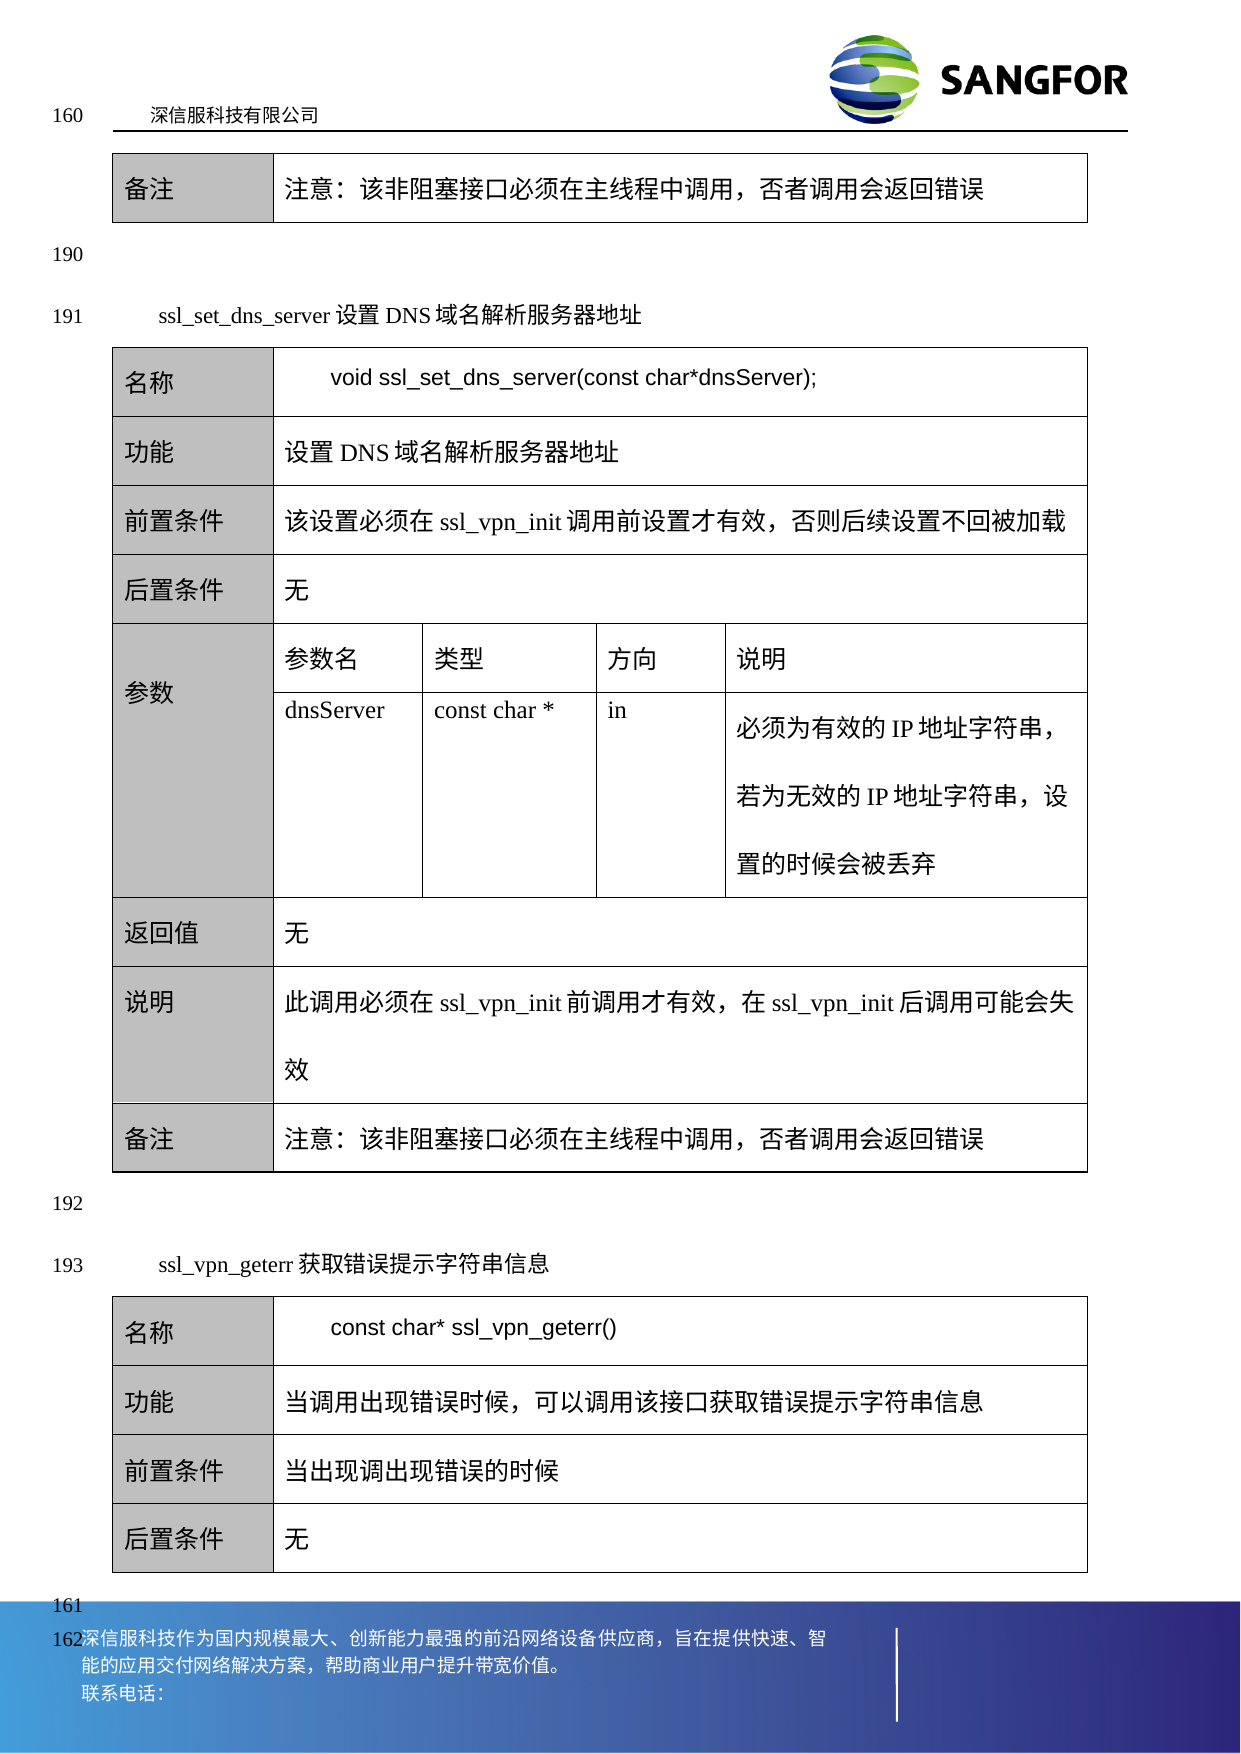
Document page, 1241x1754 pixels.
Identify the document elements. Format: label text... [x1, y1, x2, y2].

table_header void ssl_set_dns_server(const char*dnsServer); [274, 348, 1087, 416]
table_cell 备注 [113, 1104, 273, 1171]
table_cell 当出现调出现错误的时候 [274, 1435, 1087, 1503]
text ssl_vpn_geterr获取错误提示字符串信息 [112, 1246, 1128, 1280]
table_cell 参数 [113, 624, 273, 897]
table_cell 无 [274, 555, 1087, 623]
table_header 名称 [113, 348, 273, 416]
table_cell 无 [274, 898, 1087, 966]
table_cell 注意：该非阻塞接口必须在主线程中调用，否者调用会返回错误 [274, 1104, 1087, 1171]
table_cell 无 [274, 1504, 1087, 1572]
table_cell 返回值 [113, 898, 273, 966]
table_cell dnsServer [274, 693, 422, 897]
table_cell 注意：该非阻塞接口必须在主线程中调用，否者调用会返回错误 [274, 154, 1087, 222]
table_cell 功能 [113, 1366, 273, 1434]
table_header 名称 [113, 1297, 273, 1365]
table_cell 后置条件 [113, 1504, 273, 1572]
table_cell 备注 [113, 154, 273, 222]
table_cell 设置DNS域名解析服务器地址 [274, 417, 1087, 485]
table_cell 类型 [423, 624, 596, 692]
table_cell 此调用必须在ssl_vpn_init前调用才有效，在ssl_vpn_init后调用可能会失效 [274, 967, 1087, 1102]
table_header const char* ssl_vpn_geterr() [274, 1297, 1087, 1365]
text ssl_set_dns_server设置DNS域名解析服务器地址 [112, 296, 1128, 330]
table_cell 说明 [113, 967, 273, 1102]
picture [0, 1600, 1241, 1754]
table_cell in [597, 693, 725, 897]
table_cell 后置条件 [113, 555, 273, 623]
table_cell 功能 [113, 417, 273, 485]
table_cell 参数名 [274, 624, 422, 692]
picture [829, 35, 1128, 124]
table_cell 该设置必须在ssl_vpn_init调用前设置才有效，否则后续设置不回被加载 [274, 486, 1087, 554]
table_cell 当调用出现错误时候，可以调用该接口获取错误提示字符串信息 [274, 1366, 1087, 1434]
table_cell 前置条件 [113, 486, 273, 554]
table_cell const char * [423, 693, 596, 897]
table_cell 前置条件 [113, 1435, 273, 1503]
table_cell 必须为有效的IP地址字符串，若为无效的IP地址字符串，设置的时候会被丢弃 [726, 693, 1087, 897]
table_cell 说明 [726, 624, 1087, 692]
table_cell 方向 [597, 624, 725, 692]
